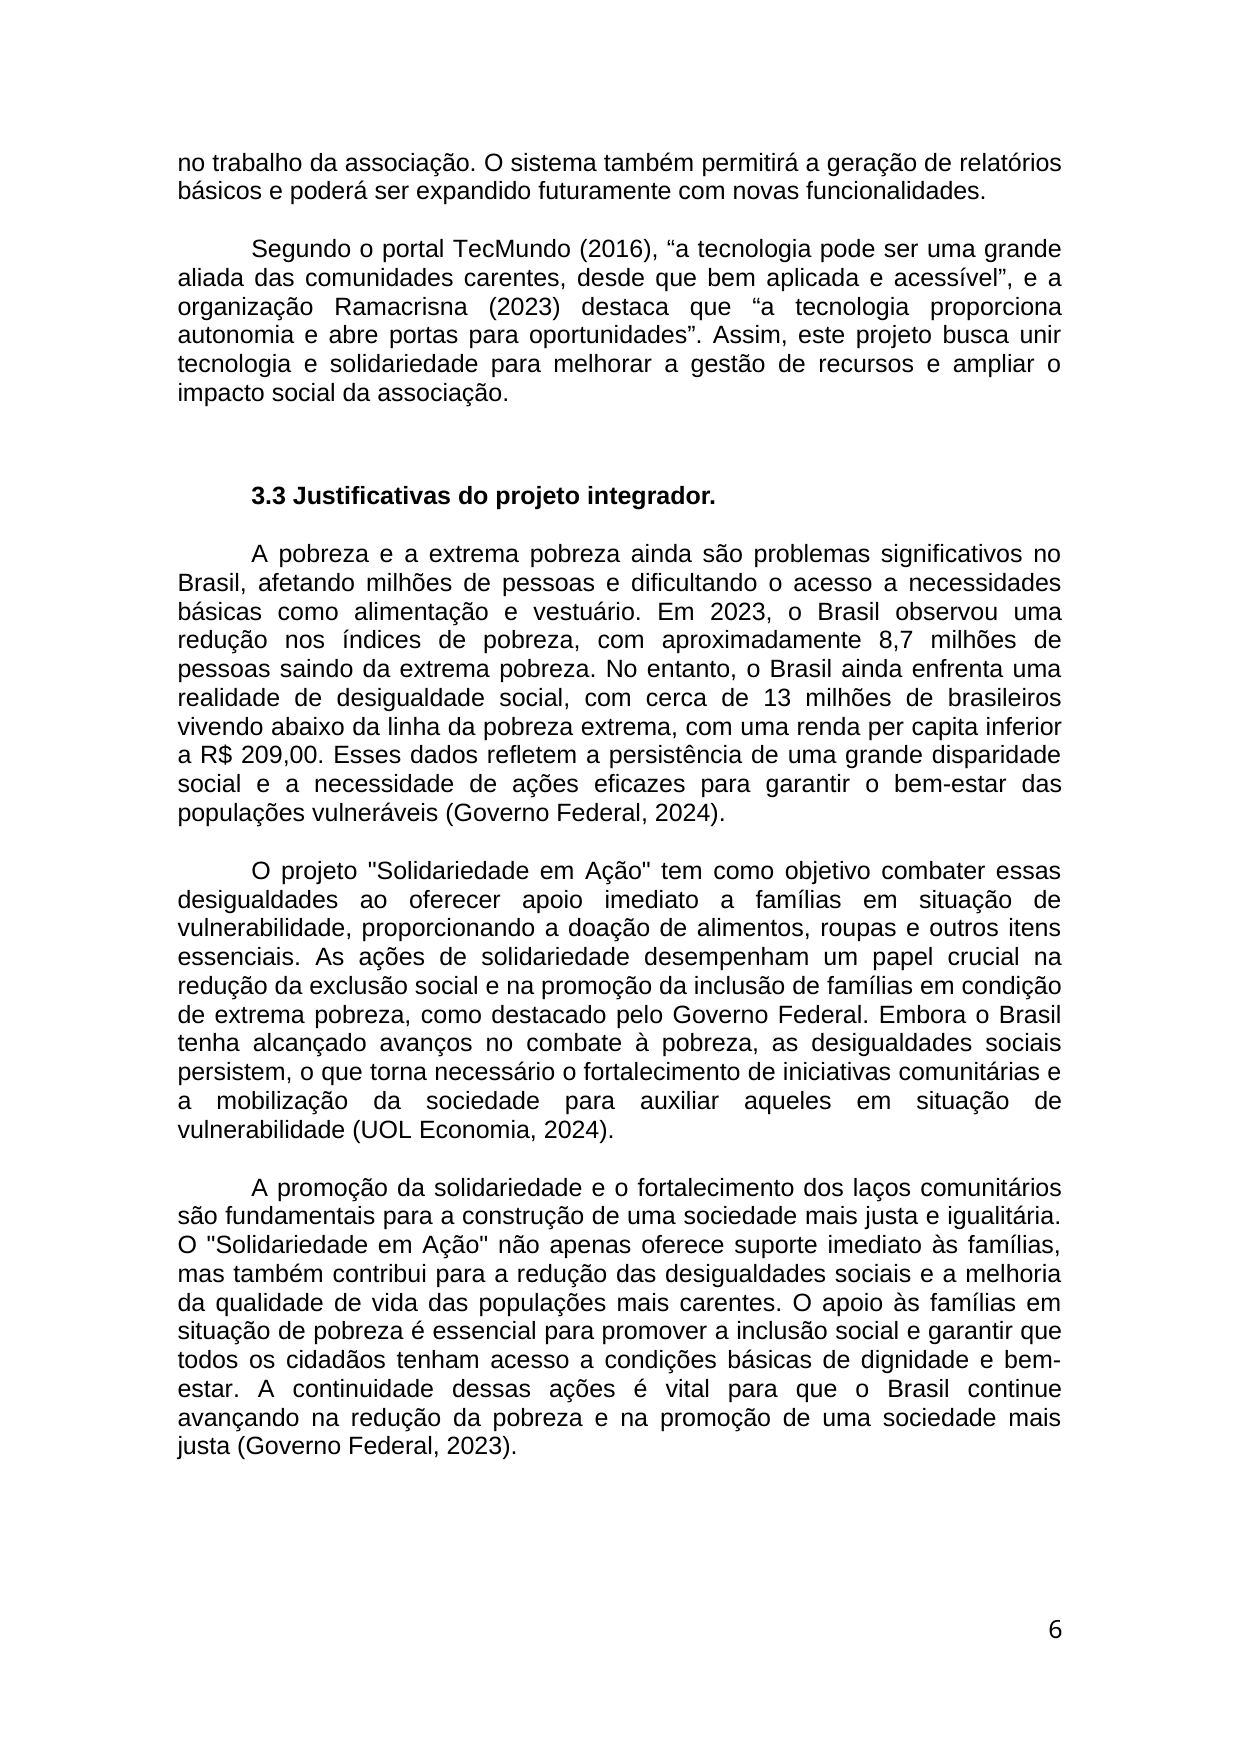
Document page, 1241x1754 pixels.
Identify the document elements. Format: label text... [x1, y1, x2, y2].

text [177, 148, 1063, 205]
subtitle 3.3 Justificativas do projeto integrador. [177, 481, 1063, 510]
text A pobreza e a extrema pobreza ainda são problemas significativos no Brasil, afetando milhões de pessoas e dificultando o acesso a necessidades básicas como alimentação e vestuário. Em 2023, o Brasil observou uma redução nos índices de pobreza, com aproximadamente 8,7 milhões de pessoas saindo da extrema pobreza. No entanto, o Brasil ainda enfrenta uma realidade de desigualdade social, com cerca de 13 milhões de brasileiros vivendo abaixo da linha da pobreza extrema, com uma renda per capita inferior a R$ 209,00. Esses dados refletem a persistência de uma grande disparidade social e a necessidade de ações eficazes para garantir o bem-estar das populações vulneráveis (Governo Federal, 2024). [177, 539, 1063, 827]
text O projeto "Solidariedade em Ação" tem como objetivo combater essas desigualdades ao oferecer apoio imediato a famílias em situação de vulnerabilidade, proporcionando a doação de alimentos, roupas e outros itens essenciais. As ações de solidariedade desempenham um papel crucial na redução da exclusão social e na promoção da inclusão de famílias em condição de extrema pobreza, como destacado pelo Governo Federal. Embora o Brasil tenha alcançado avanços no combate à pobreza, as desigualdades sociais persistem, o que torna necessário o fortalecimento de iniciativas comunitárias e a mobilização da sociedade para auxiliar aqueles em situação de vulnerabilidade (UOL Economia, 2024). [177, 856, 1063, 1143]
text Segundo o portal TecMundo (2016), “a tecnologia pode ser uma grande aliada das comunidades carentes, desde que bem aplicada e acessível”, e a organização Ramacrisna (2023) destaca que “a tecnologia proporciona autonomia e abre portas para oportunidades”. Assim, este projeto busca unir tecnologia e solidariedade para melhorar a gestão de recursos e ampliar o impacto social da associação. [177, 234, 1063, 407]
text A promoção da solidariedade e o fortalecimento dos laços comunitários são fundamentais para a construção de uma sociedade mais justa e igualitária. O "Solidariedade em Ação" não apenas oferece suporte imediato às famílias, mas também contribui para a redução das desigualdades sociais e a melhoria da qualidade de vida das populações mais carentes. O apoio às famílias em situação de pobreza é essencial para promover a inclusão social e garantir que todos os cidadãos tenham acesso a condições básicas de dignidade e bem-estar. A continuidade dessas ações é vital para que o Brasil continue avançando na redução da pobreza e na promoção de uma sociedade mais justa (Governo Federal, 2023). [177, 1173, 1063, 1460]
